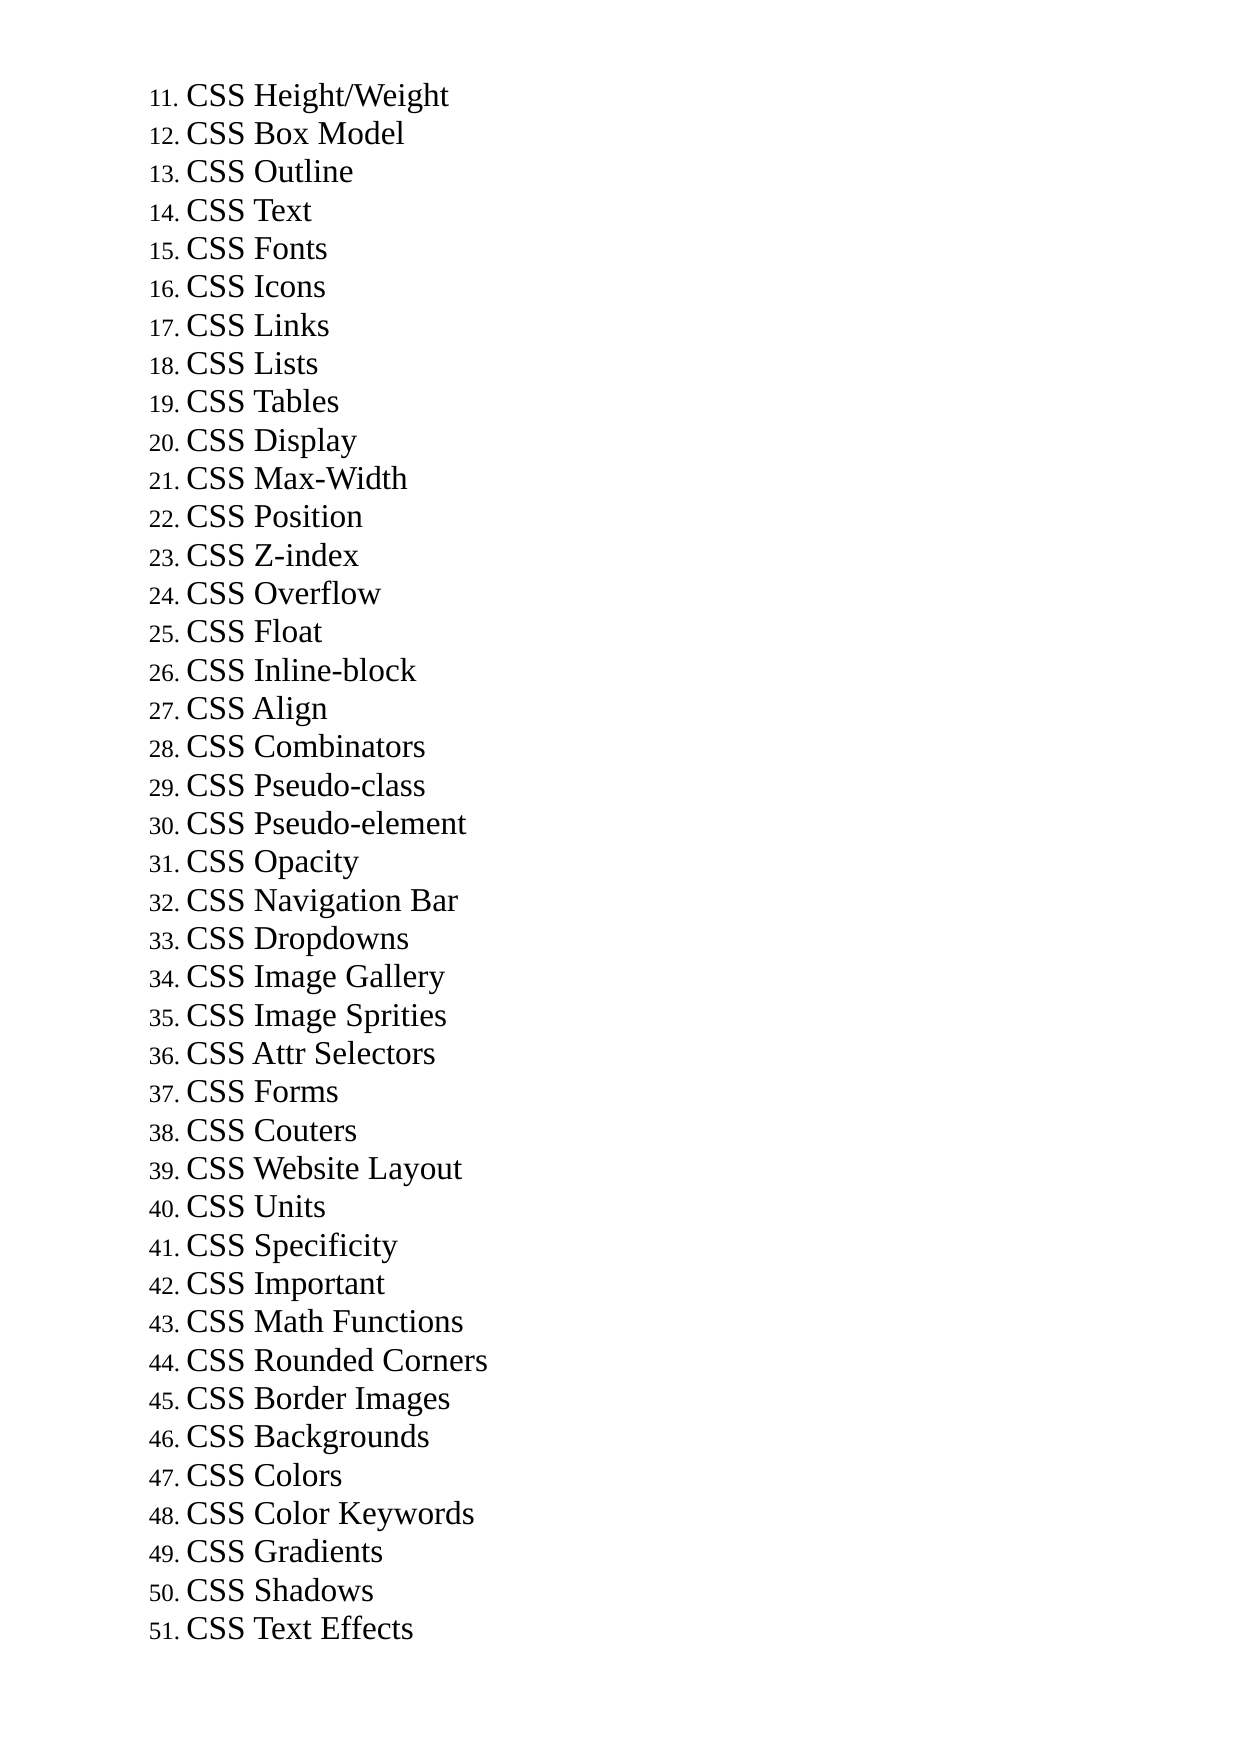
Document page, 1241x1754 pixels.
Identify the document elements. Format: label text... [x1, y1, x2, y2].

list CSS Fonts [148, 228, 1165, 267]
list CSS Website Layout [148, 1148, 1165, 1187]
list CSS Color Keywords [148, 1493, 1165, 1532]
list CSS Attr Selectors [148, 1033, 1165, 1072]
list CSS Lists [148, 343, 1165, 382]
list CSS Rounded Corners [148, 1340, 1165, 1378]
list CSS Math Functions [148, 1302, 1165, 1340]
list CSS Tables [148, 382, 1165, 420]
list CSS Gradients [148, 1532, 1165, 1570]
list CSS Important [148, 1263, 1165, 1302]
list CSS Icons [148, 267, 1165, 305]
list CSS Border Images [148, 1378, 1165, 1417]
list CSS Text [148, 190, 1165, 228]
list CSS Backgrounds [148, 1417, 1165, 1455]
list CSS Text Effects [148, 1608, 1165, 1647]
list CSS Dropdowns [148, 918, 1165, 957]
list CSS Position [148, 497, 1165, 535]
list CSS Image Sprities [148, 995, 1165, 1033]
list CSS Pseudo-element [148, 803, 1165, 842]
list CSS Couters [148, 1110, 1165, 1148]
list CSS Align [148, 688, 1165, 727]
list CSS Display [148, 420, 1165, 458]
list CSS Navigation Bar [148, 880, 1165, 918]
list CSS Links [148, 305, 1165, 343]
list CSS Combinators [148, 727, 1165, 765]
list CSS Specificity [148, 1225, 1165, 1263]
list CSS Float [148, 612, 1165, 650]
list CSS Max-Width [148, 458, 1165, 497]
list CSS Outline [148, 152, 1165, 190]
list CSS Inline-block [148, 650, 1165, 688]
list CSS Image Gallery [148, 957, 1165, 995]
list CSS Overflow [148, 573, 1165, 612]
list CSS Box Model [148, 113, 1165, 152]
list CSS Shadows [148, 1570, 1165, 1608]
list CSS Colors [148, 1455, 1165, 1493]
list CSS Units [148, 1187, 1165, 1225]
list CSS Forms [148, 1072, 1165, 1110]
list CSS Height/Weight [148, 75, 1165, 113]
list CSS Pseudo-class [148, 765, 1165, 803]
list CSS Z-index [148, 535, 1165, 573]
list CSS Opacity [148, 842, 1165, 880]
